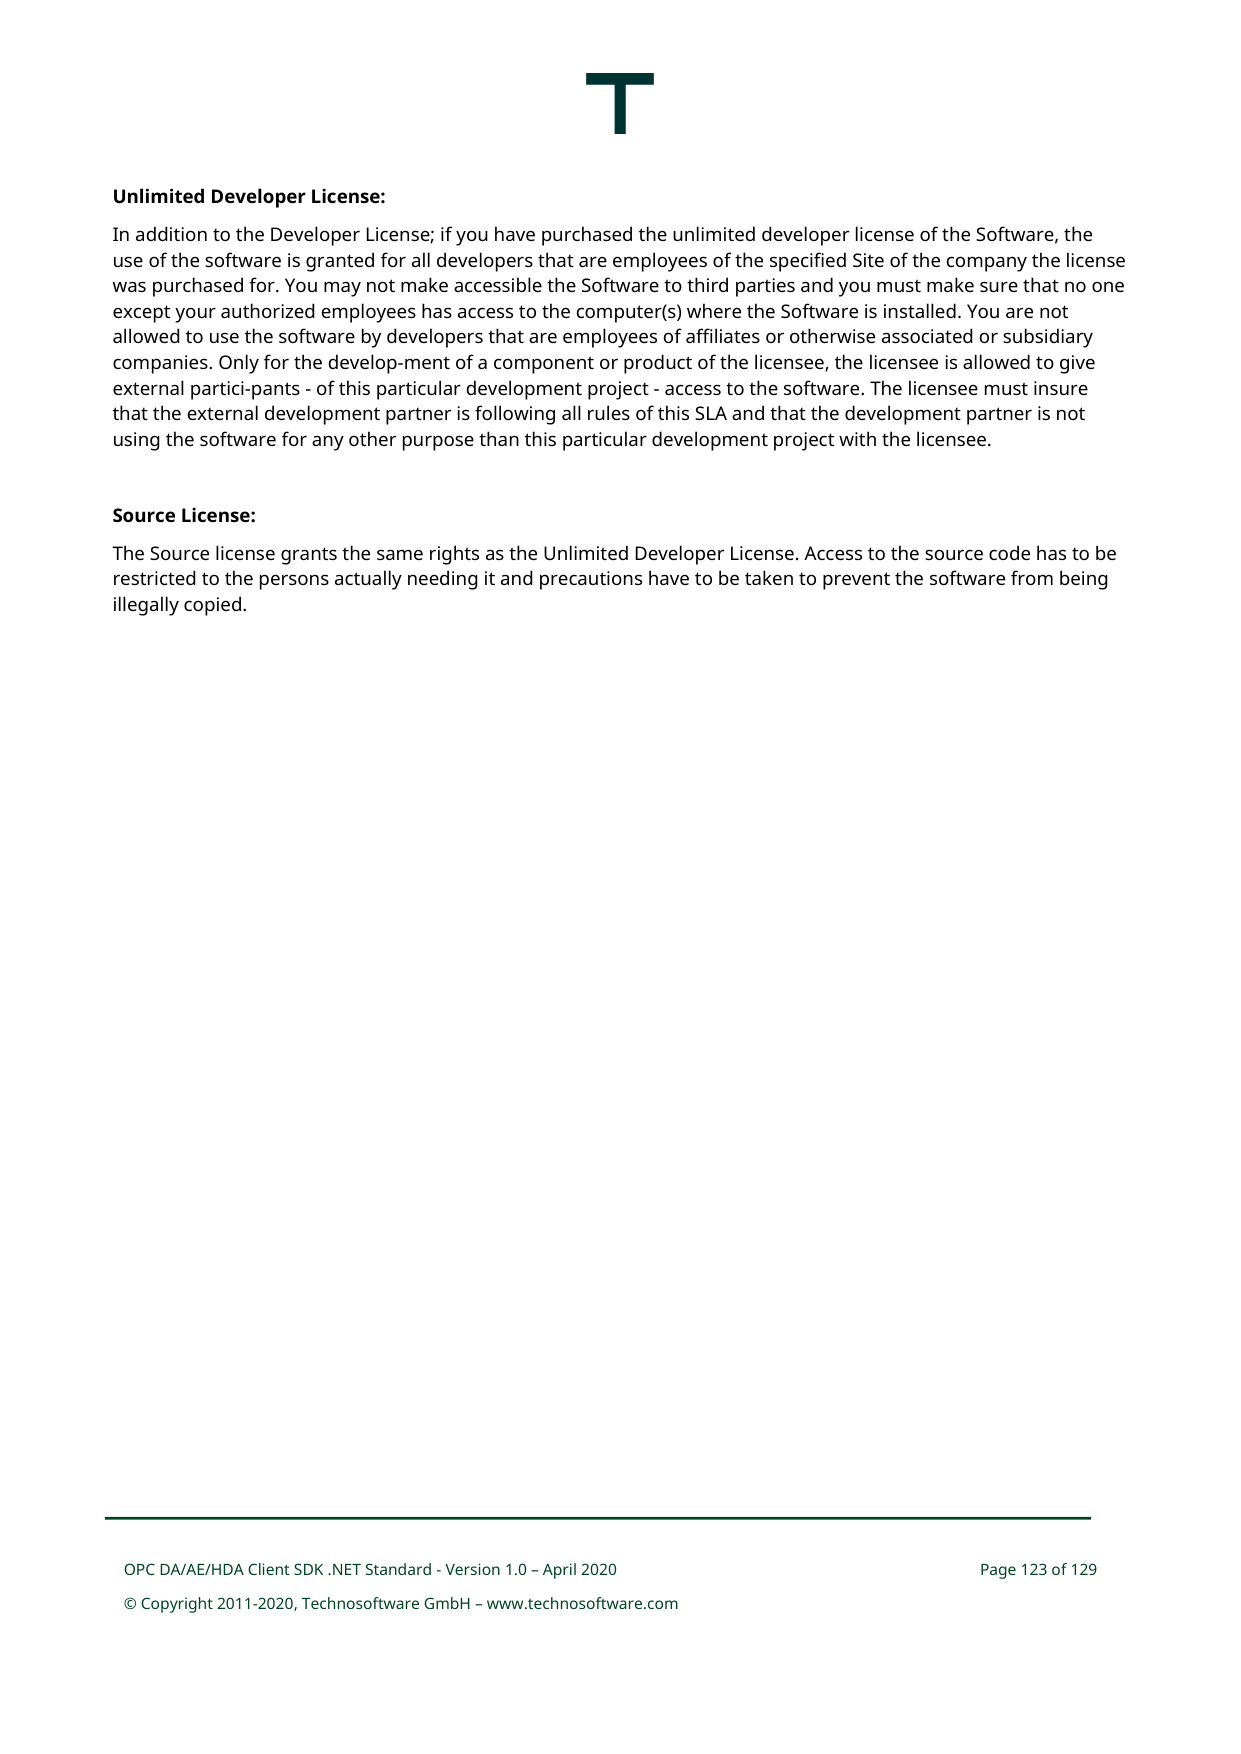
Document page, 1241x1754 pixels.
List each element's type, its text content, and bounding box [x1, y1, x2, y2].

text In addition to the Developer License; if you have purchased the unlimited developer license of the Software, the use of the software is granted for all developers that are employees of the specified Site of the company the license was purchased for. You may not make accessible the Software to third parties and you must make sure that no one except your authorized employees has access to the computer(s) where the Software is installed. You are not allowed to use the software by developers that are employees of affiliates or otherwise associated or subsidiary companies. Only for the develop-ment of a component or product of the licensee, the licensee is allowed to give external partici-pants - of this particular development project - access to the software. The licensee must insure that the external development partner is following all rules of this SLA and that the development partner is not using the software for any other purpose than this particular development project with the licensee. [112, 222, 1128, 451]
picture [586, 73, 654, 134]
text Unlimited Developer License: [112, 184, 1128, 209]
text Source License: [112, 502, 1128, 527]
text The Source license grants the same rights as the Unlimited Developer License. Access to the source code has to be restricted to the persons actually needing it and precautions have to be taken to prevent the software from being illegally copied. [112, 540, 1128, 617]
